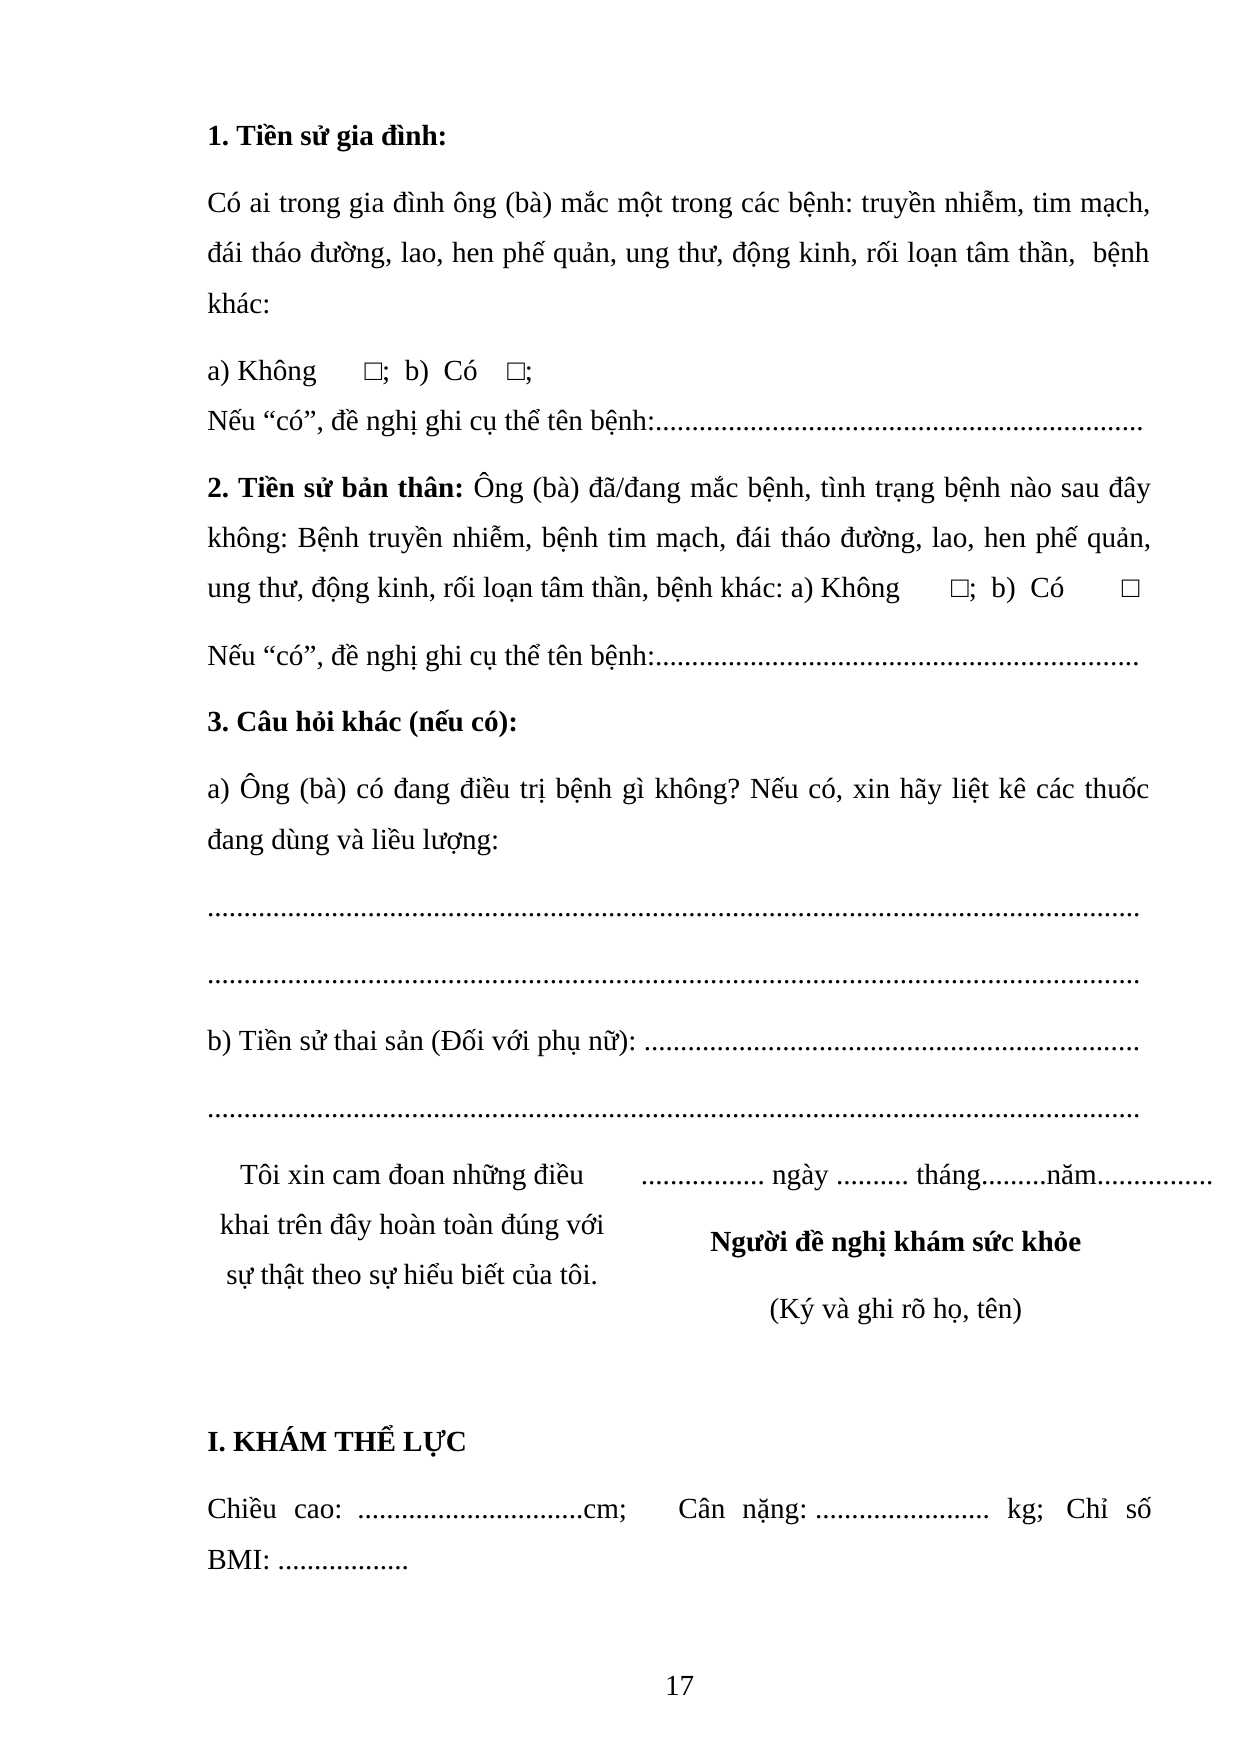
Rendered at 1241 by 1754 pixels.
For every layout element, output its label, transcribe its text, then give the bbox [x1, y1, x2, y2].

text 2. Tiền sử bản thân: Ông (bà) đã/đang mắc bệnh, tình trạng bệnh nào sau đây không: Bệnh truyền nhiễm, bệnh tim mạch, đái tháo đường, lao, hen phế quản, ung thư, động kinh, rối loạn tâm thần, bệnh khác: a) Không □; b) Có □ [207, 470, 1152, 604]
table_header Tôi xin cam đoan những điều khai trên đây hoàn toàn đúng với sự thật theo sự hiểu biết của tôi. [207, 1157, 617, 1358]
text 1. Tiền sử gia đình: [207, 118, 1152, 152]
text Nếu “có”, đề nghị ghi cụ thể tên bệnh:................................................................... [207, 403, 1152, 437]
text a) Ông (bà) có đang điều trị bệnh gì không? Nếu có, xin hãy liệt kê các thuốc đang dùng và liều lượng: [207, 772, 1152, 855]
text Nếu “có”, đề nghị ghi cụ thể tên bệnh: [207, 638, 1152, 671]
text Có ai trong gia đình ông (bà) mắc một trong các bệnh: truyền nhiễm, tim mạch, đái tháo đường, lao, hen phế quản, ung thư, động kinh, rối loạn tâm thần, bệnh khác: [207, 185, 1152, 319]
list Không □; b) Có □; [207, 353, 1152, 386]
table_header ................. ngày .......... tháng.........năm................ Người đề nghị khám sức khỏe (Ký và ghi rõ họ, tên) [617, 1157, 1174, 1358]
text I. KHÁM THỂ LỰC [207, 1424, 1152, 1458]
text b) Tiền sử thai sản (Đối với phụ nữ): [207, 1023, 1152, 1056]
text Chiều cao: ...............................cm; Cân nặng: ........................ kg; Chỉ số BMI: .................. [207, 1492, 1152, 1575]
text 3. Câu hỏi khác (nếu có): [207, 704, 1152, 738]
